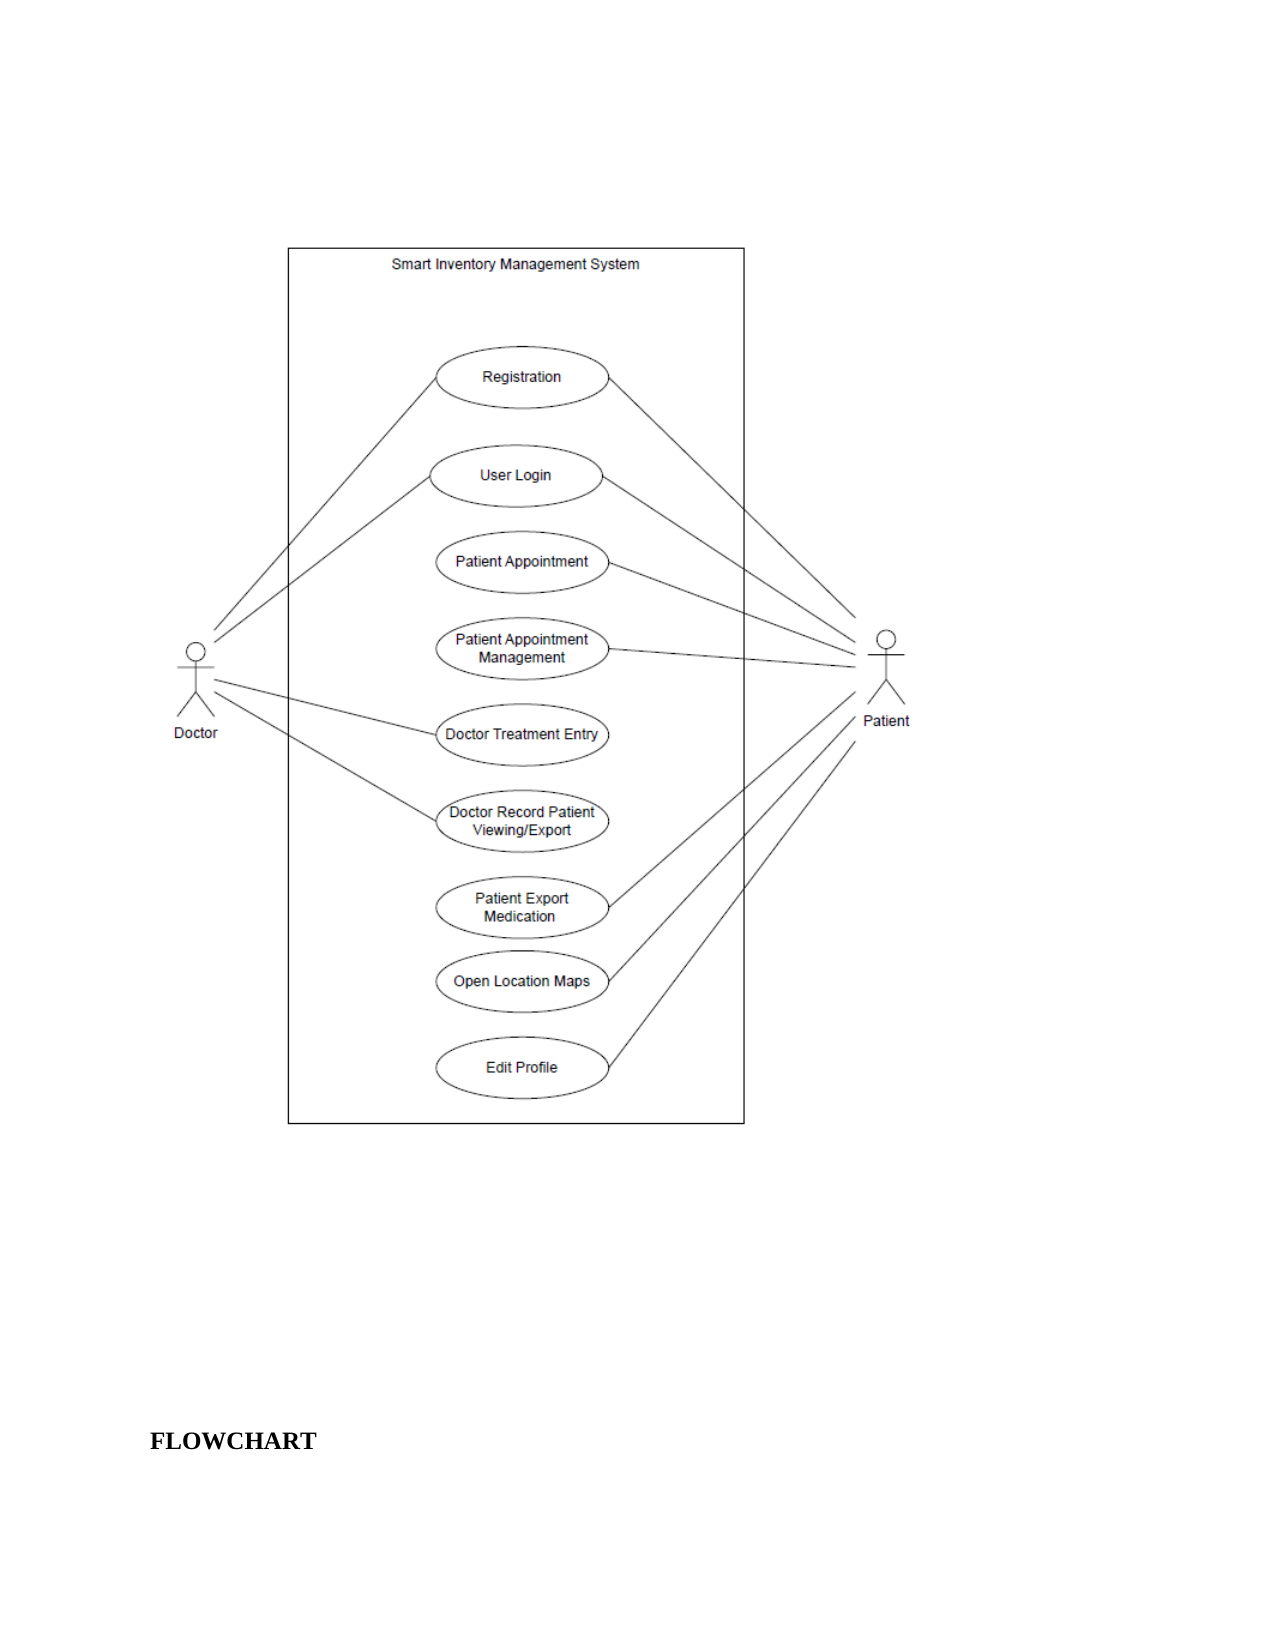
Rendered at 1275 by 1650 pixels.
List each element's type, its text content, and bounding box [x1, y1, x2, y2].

text FLOWCHART [150, 1426, 1125, 1455]
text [150, 150, 1125, 1204]
picture [150, 189, 933, 1165]
